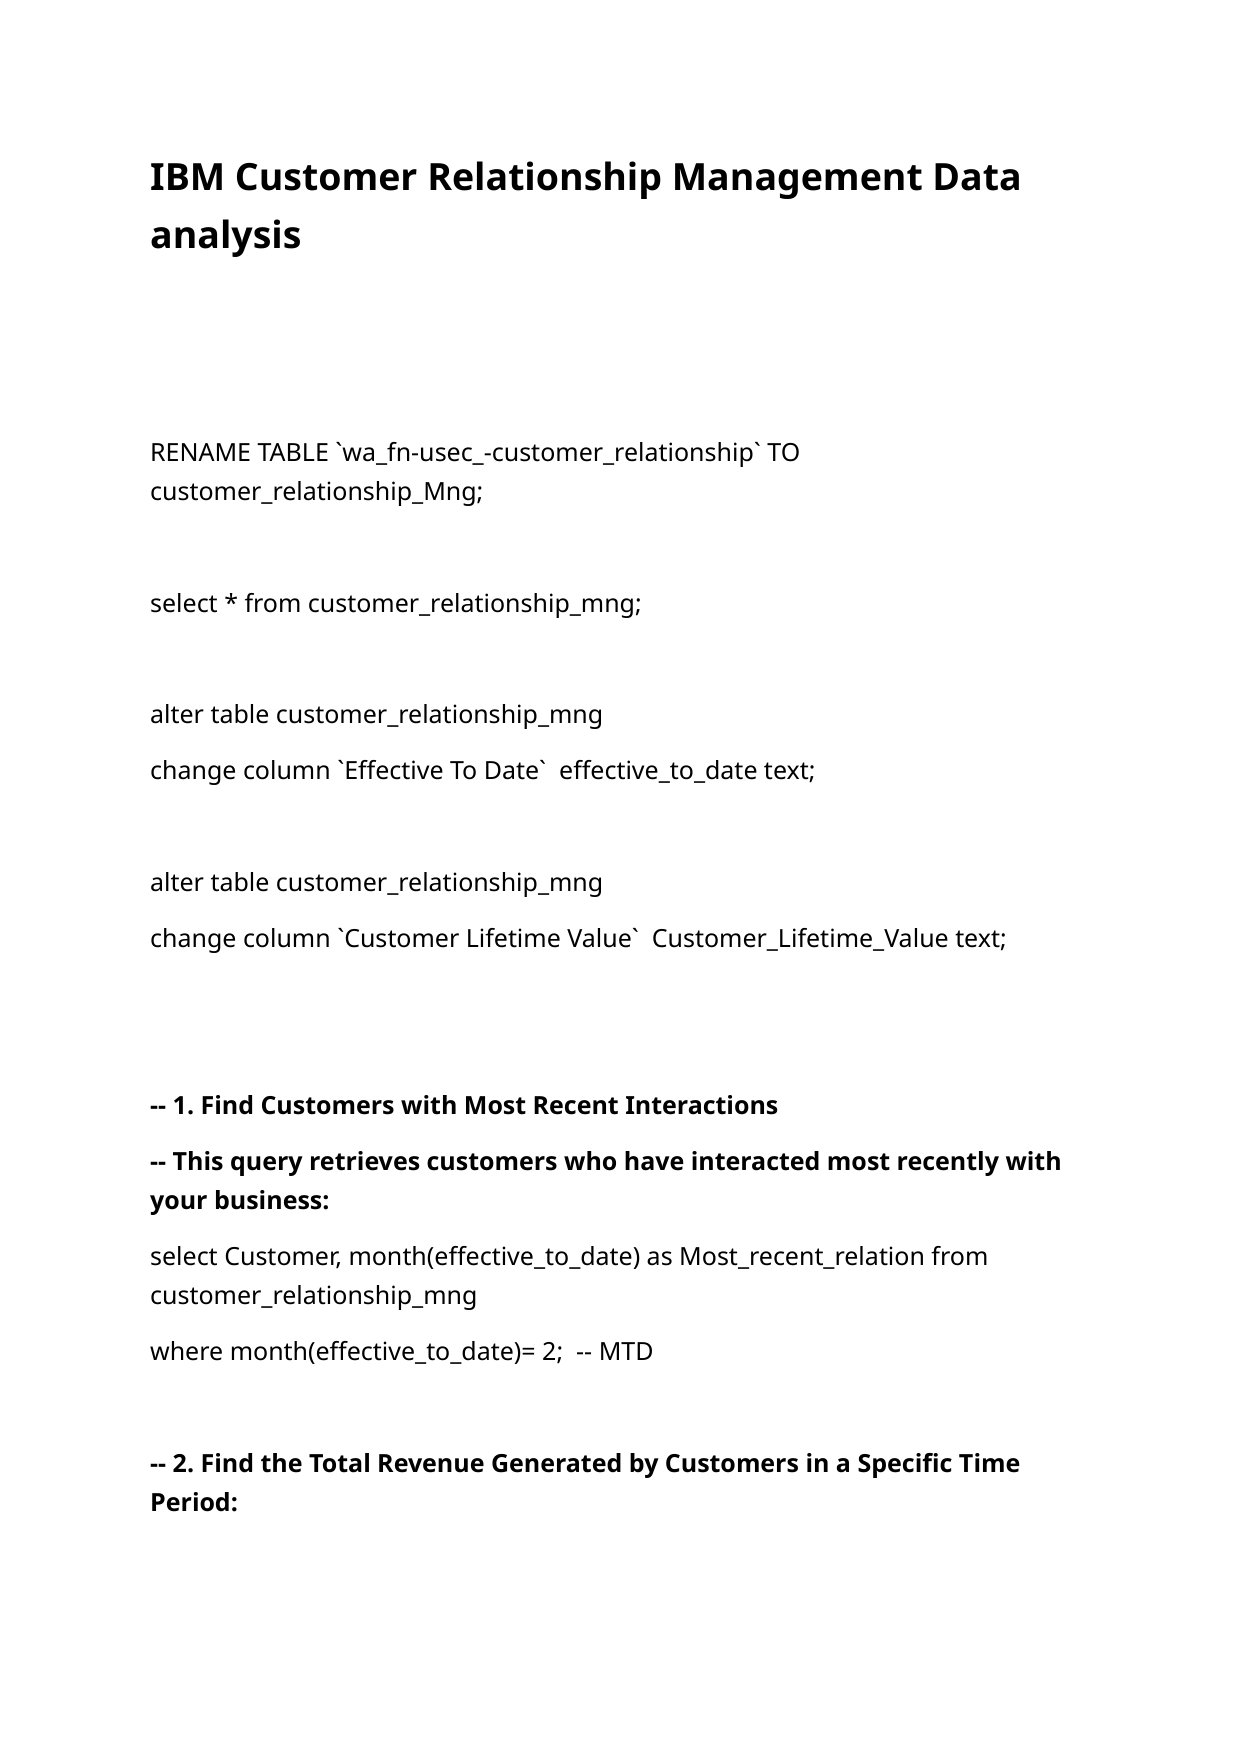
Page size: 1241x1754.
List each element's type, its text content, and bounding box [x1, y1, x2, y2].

text alter table customer_relationship_mng [150, 864, 1090, 899]
text -- This query retrieves customers who have interacted most recently with your business: [150, 1144, 1090, 1217]
text select * from customer_relationship_mng; [150, 585, 1090, 619]
text -- 2. Find the Total Revenue Generated by Customers in a Specific Time Period: [150, 1445, 1090, 1519]
text change column `Effective To Date` effective_to_date text; [150, 753, 1090, 787]
text IBM Customer Relationship Management Data analysis [150, 150, 1090, 260]
text change column `Customer Lifetime Value` Customer_Lifetime_Value text; [150, 920, 1090, 954]
text select Customer, month(effective_to_date) as Most_recent_relation from customer_relationship_mng [150, 1239, 1090, 1312]
text where month(effective_to_date)= 2; -- MTD [150, 1334, 1090, 1368]
text -- 1. Find Customers with Most Recent Interactions [150, 1088, 1090, 1122]
text alter table customer_relationship_mng [150, 697, 1090, 731]
text RENAME TABLE `wa_fn-usec_-customer_relationship` TO customer_relationship_Mng; [150, 434, 1090, 508]
